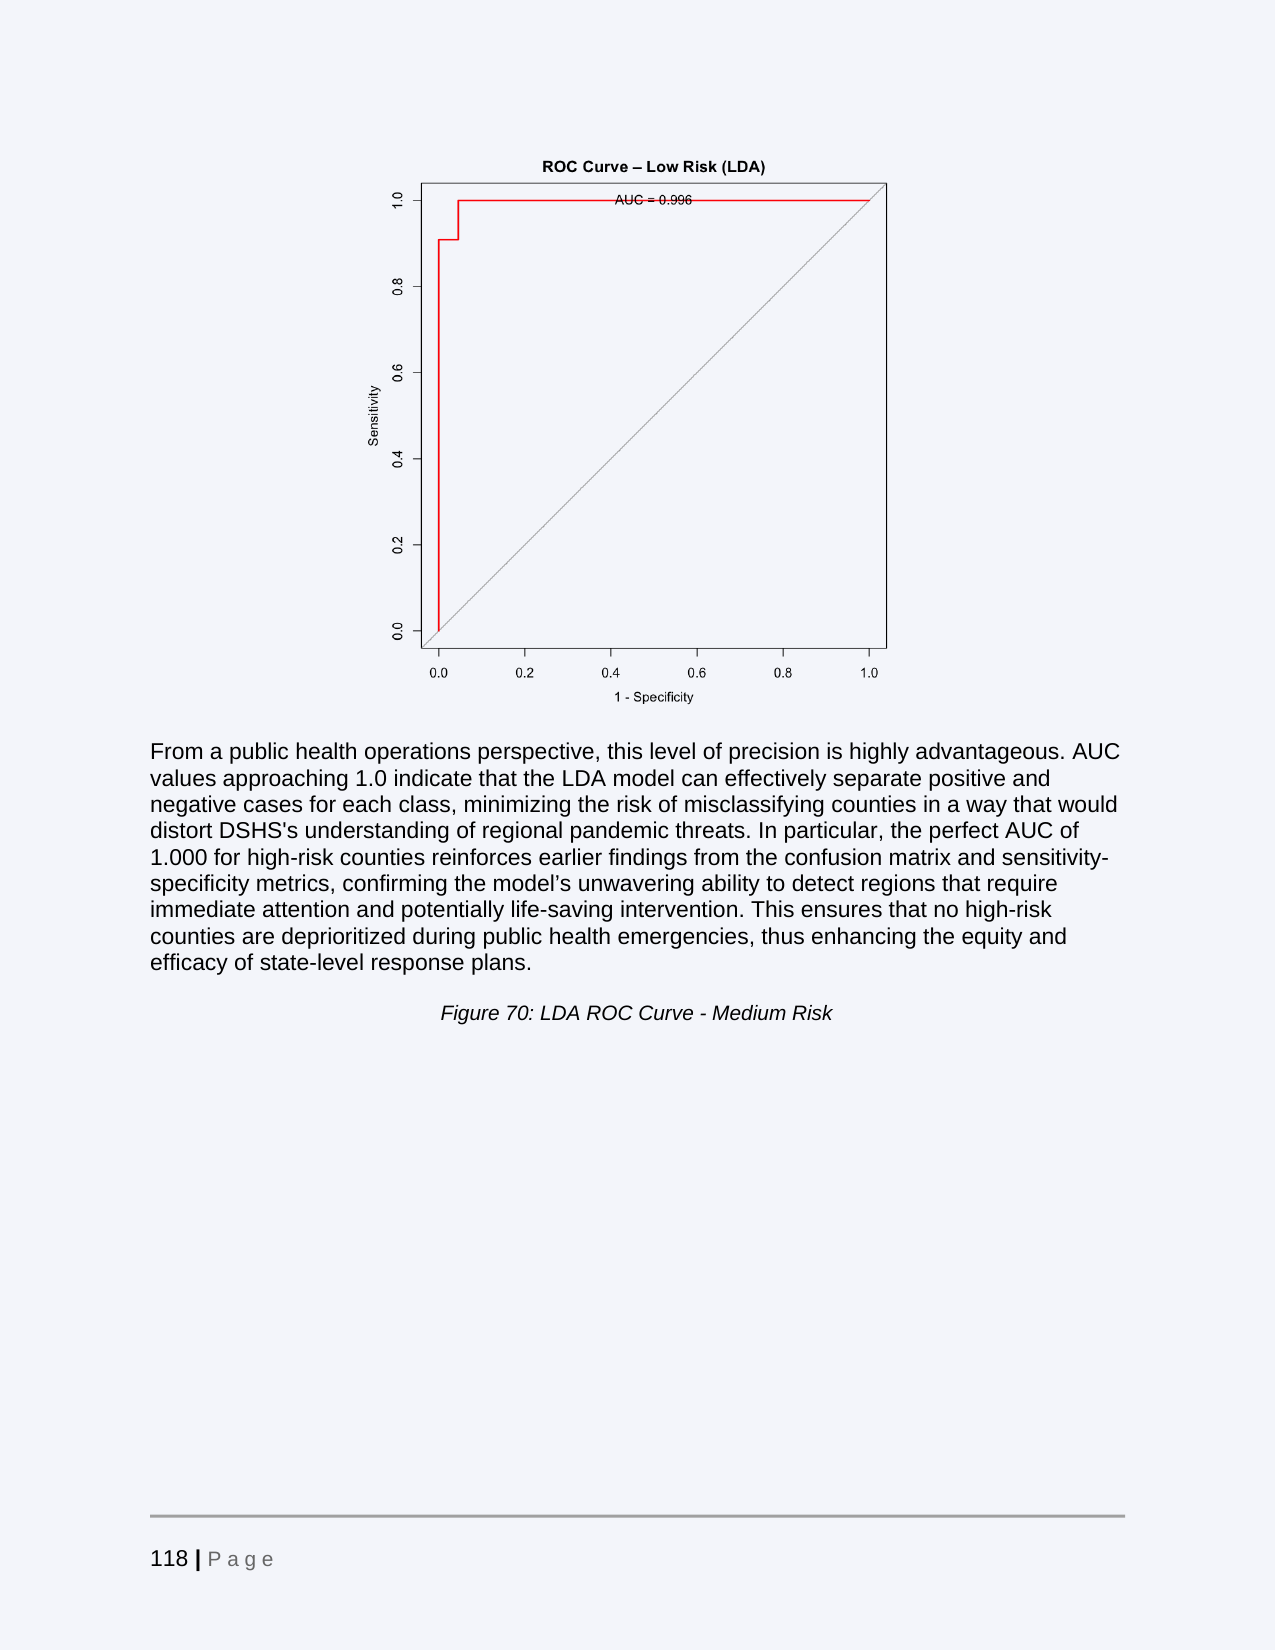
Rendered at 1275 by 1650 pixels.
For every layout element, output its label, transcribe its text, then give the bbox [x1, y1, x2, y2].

picture [356, 150, 920, 714]
text Figure 70: LDA ROC Curve - Medium Risk [150, 1000, 1125, 1024]
text From a public health operations perspective, this level of precision is highly advantageous. AUC values approaching 1.0 indicate that the LDA model can effectively separate positive and negative cases for each class, minimizing the risk of misclassifying counties in a way that would distort DSHS's understanding of regional pandemic threats. In particular, the perfect AUC of 1.000 for high-risk counties reinforces earlier findings from the confusion matrix and sensitivity-specificity metrics, confirming the model’s unwavering ability to detect regions that require immediate attention and potentially life-saving intervention. This ensures that no high-risk counties are deprioritized during public health emergencies, thus enhancing the equity and efficacy of state-level response plans. [150, 738, 1125, 975]
